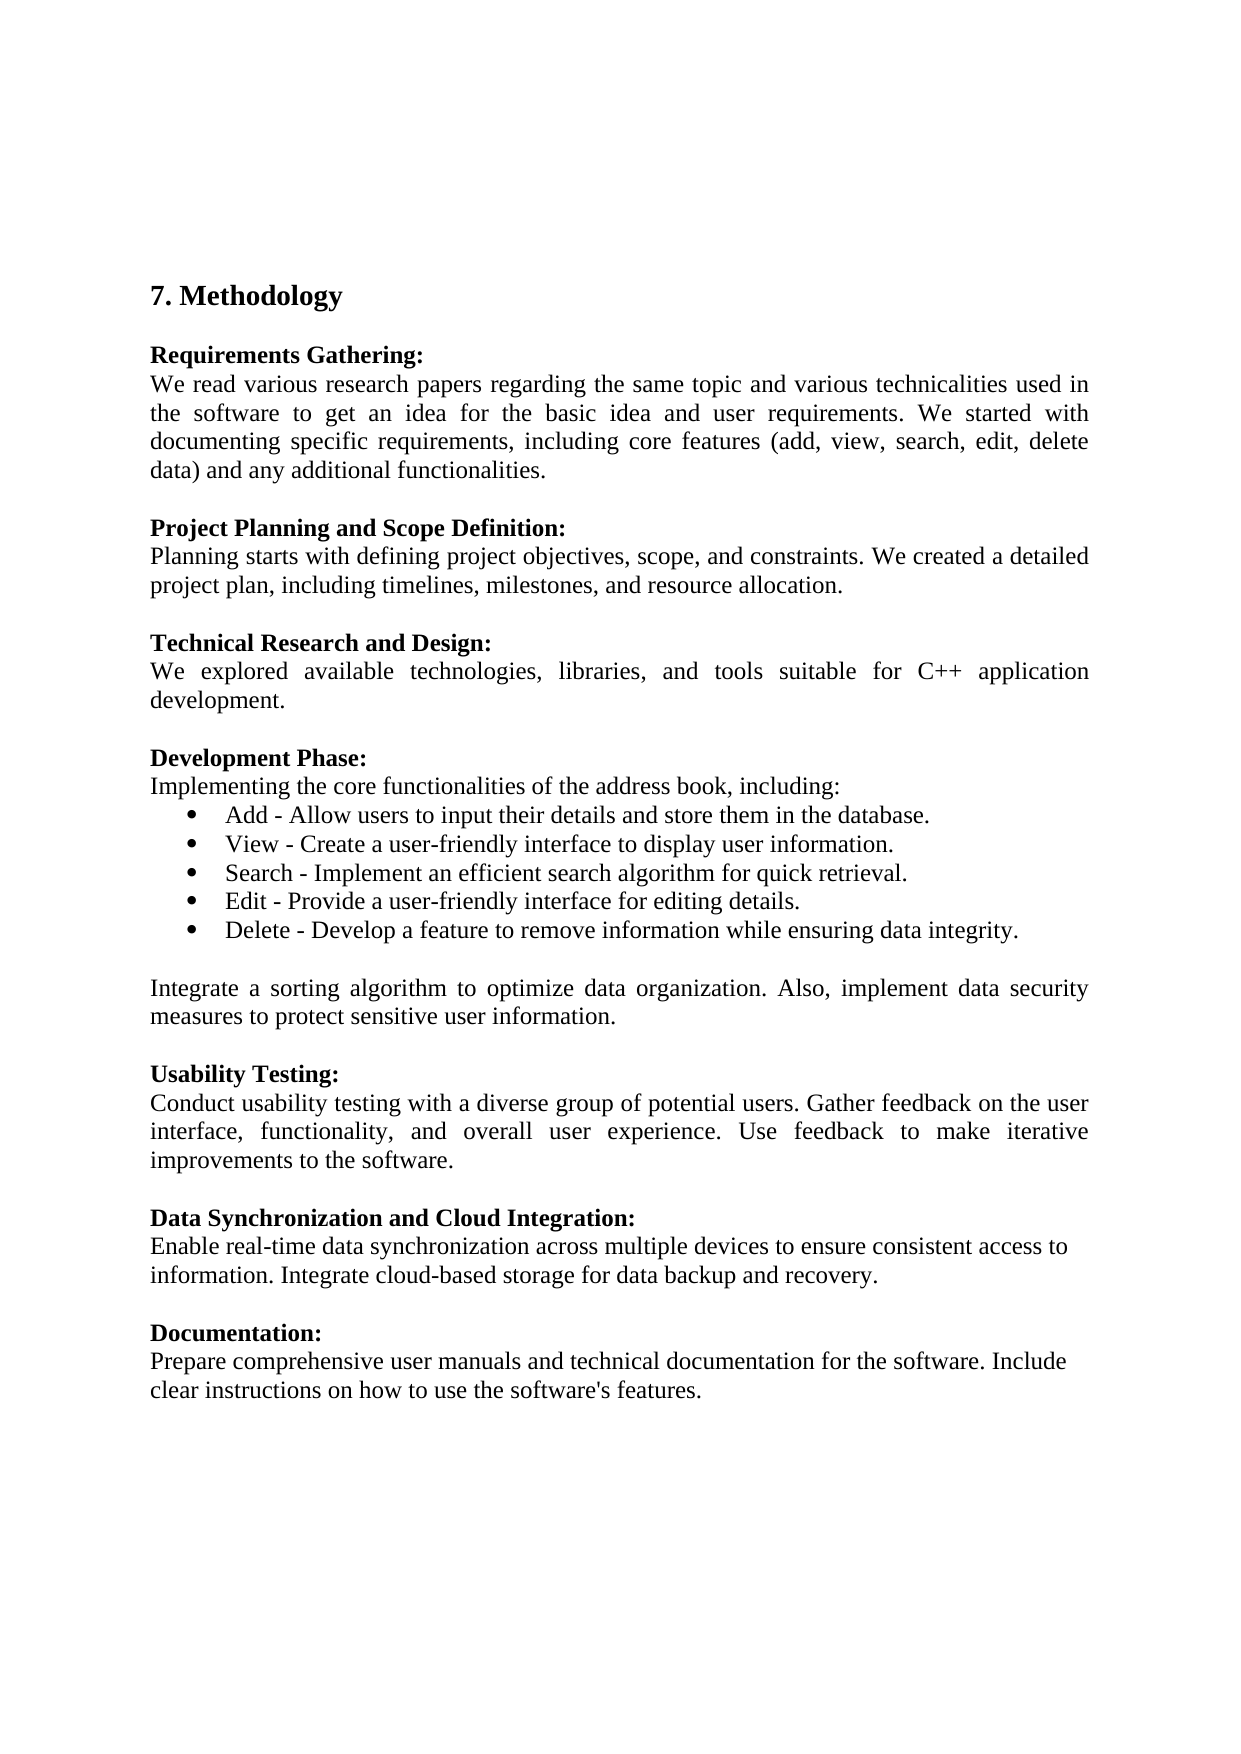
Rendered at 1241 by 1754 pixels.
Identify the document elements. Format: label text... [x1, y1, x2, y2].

list Delete - Develop a feature to remove information while ensuring data integrity. [187, 915, 1090, 944]
text Enable real-time data synchronization across multiple devices to ensure consistent access to information. Integrate cloud-based storage for data backup and recovery. [150, 1231, 1090, 1289]
text We explored available technologies, libraries, and tools suitable for C++ application development. [150, 656, 1090, 714]
text Conduct usability testing with a diverse group of potential users. Gather feedback on the user interface, functionality, and overall user experience. Use feedback to make iterative improvements to the software. [150, 1088, 1090, 1174]
text We read various research papers regarding the same topic and various technicalities used in the software to get an idea for the basic idea and user requirements. We started with documenting specific requirements, including core features (add, view, search, edit, delete data) and any additional functionalities. [150, 369, 1090, 484]
text Project Planning and Scope Definition: [150, 513, 1090, 541]
list Edit - Provide a user-friendly interface for editing details. [187, 886, 1090, 915]
list View - Create a user-friendly interface to display user information. [187, 829, 1090, 858]
text Usability Testing: [150, 1059, 1090, 1088]
text Data Synchronization and Cloud Integration: [150, 1203, 1090, 1231]
text Implementing the core functionalities of the address book, including: [150, 771, 1090, 800]
list Search - Implement an efficient search algorithm for quick retrieval. [187, 858, 1090, 886]
text Prepare comprehensive user manuals and technical documentation for the software. Include clear instructions on how to use the software's features. [150, 1346, 1090, 1404]
text Requirements Gathering: [150, 340, 1090, 369]
text 7. Methodology [150, 278, 1090, 311]
text Planning starts with defining project objectives, scope, and constraints. We created a detailed project plan, including timelines, milestones, and resource allocation. [150, 541, 1090, 599]
text Documentation: [150, 1318, 1090, 1346]
text Integrate a sorting algorithm to optimize data organization. Also, implement data security measures to protect sensitive user information. [150, 973, 1090, 1030]
text Development Phase: [150, 743, 1090, 771]
text Technical Research and Design: [150, 628, 1090, 656]
list Add - Allow users to input their details and store them in the database. [187, 800, 1090, 829]
